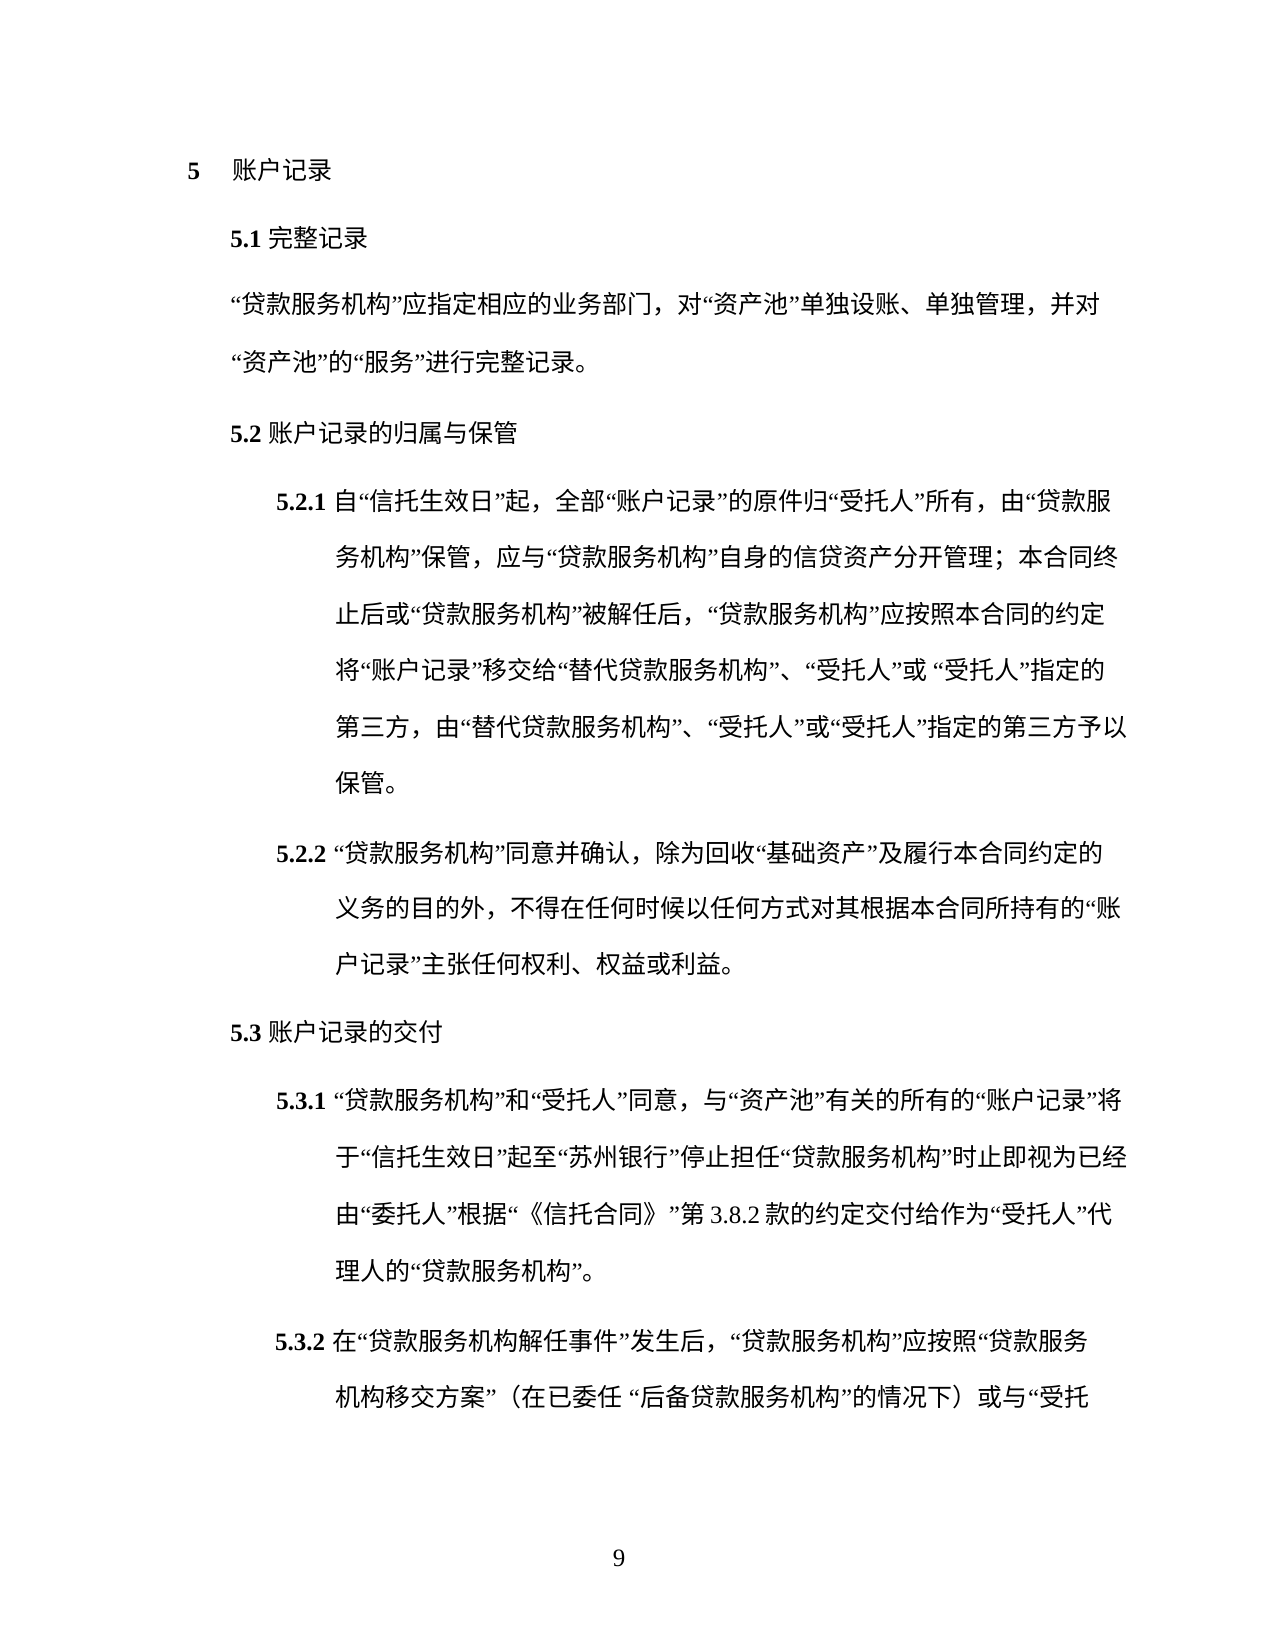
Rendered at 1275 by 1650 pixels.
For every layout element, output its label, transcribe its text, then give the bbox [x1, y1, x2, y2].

text 5.3 账户记录的交付 [230, 1013, 1127, 1049]
text 5.2 账户记录的归属与保管 [230, 413, 1127, 449]
text “贷款服务机构”应指定相应的业务部门，对“资产池”单独设账、单独管理，并对“资产池”的“服务”进行完整记录。 [230, 284, 1127, 378]
text 5.1 完整记录 [230, 218, 1127, 254]
text 5.2.2 “贷款服务机构”同意并确认，除为回收“基础资产”及履行本合同约定的义务的目的外，不得在任何时候以任何方式对其根据本合同所持有的“账户记录”主张任何权利、权益或利益。 [276, 833, 1127, 980]
text 5.3.1 “贷款服务机构”和“受托人”同意，与“资产池”有关的所有的“账户记录”将于“信托生效日”起至“苏州银行”停止担任“贷款服务机构”时止即视为已经由“委托人”根据“《信托合同》”第3.8.2款的约定交付给作为“受托人”代理人的“贷款服务机构”。 [276, 1081, 1127, 1287]
text 5.2.1 自“信托生效日”起，全部“账户记录”的原件归“受托人”所有，由“贷款服务机构”保管，应与“贷款服务机构”自身的信贷资产分开管理；本合同终止后或“贷款服务机构”被解任后，“贷款服务机构”应按照本合同的约定将“账户记录”移交给“替代贷款服务机构”、“受托人”或 “受托人”指定的第三方，由“替代贷款服务机构”、“受托人”或“受托人”指定的第三方予以保管。 [276, 481, 1127, 800]
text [275, 1321, 1089, 1414]
subtitle 账户记录 [187, 151, 1127, 187]
